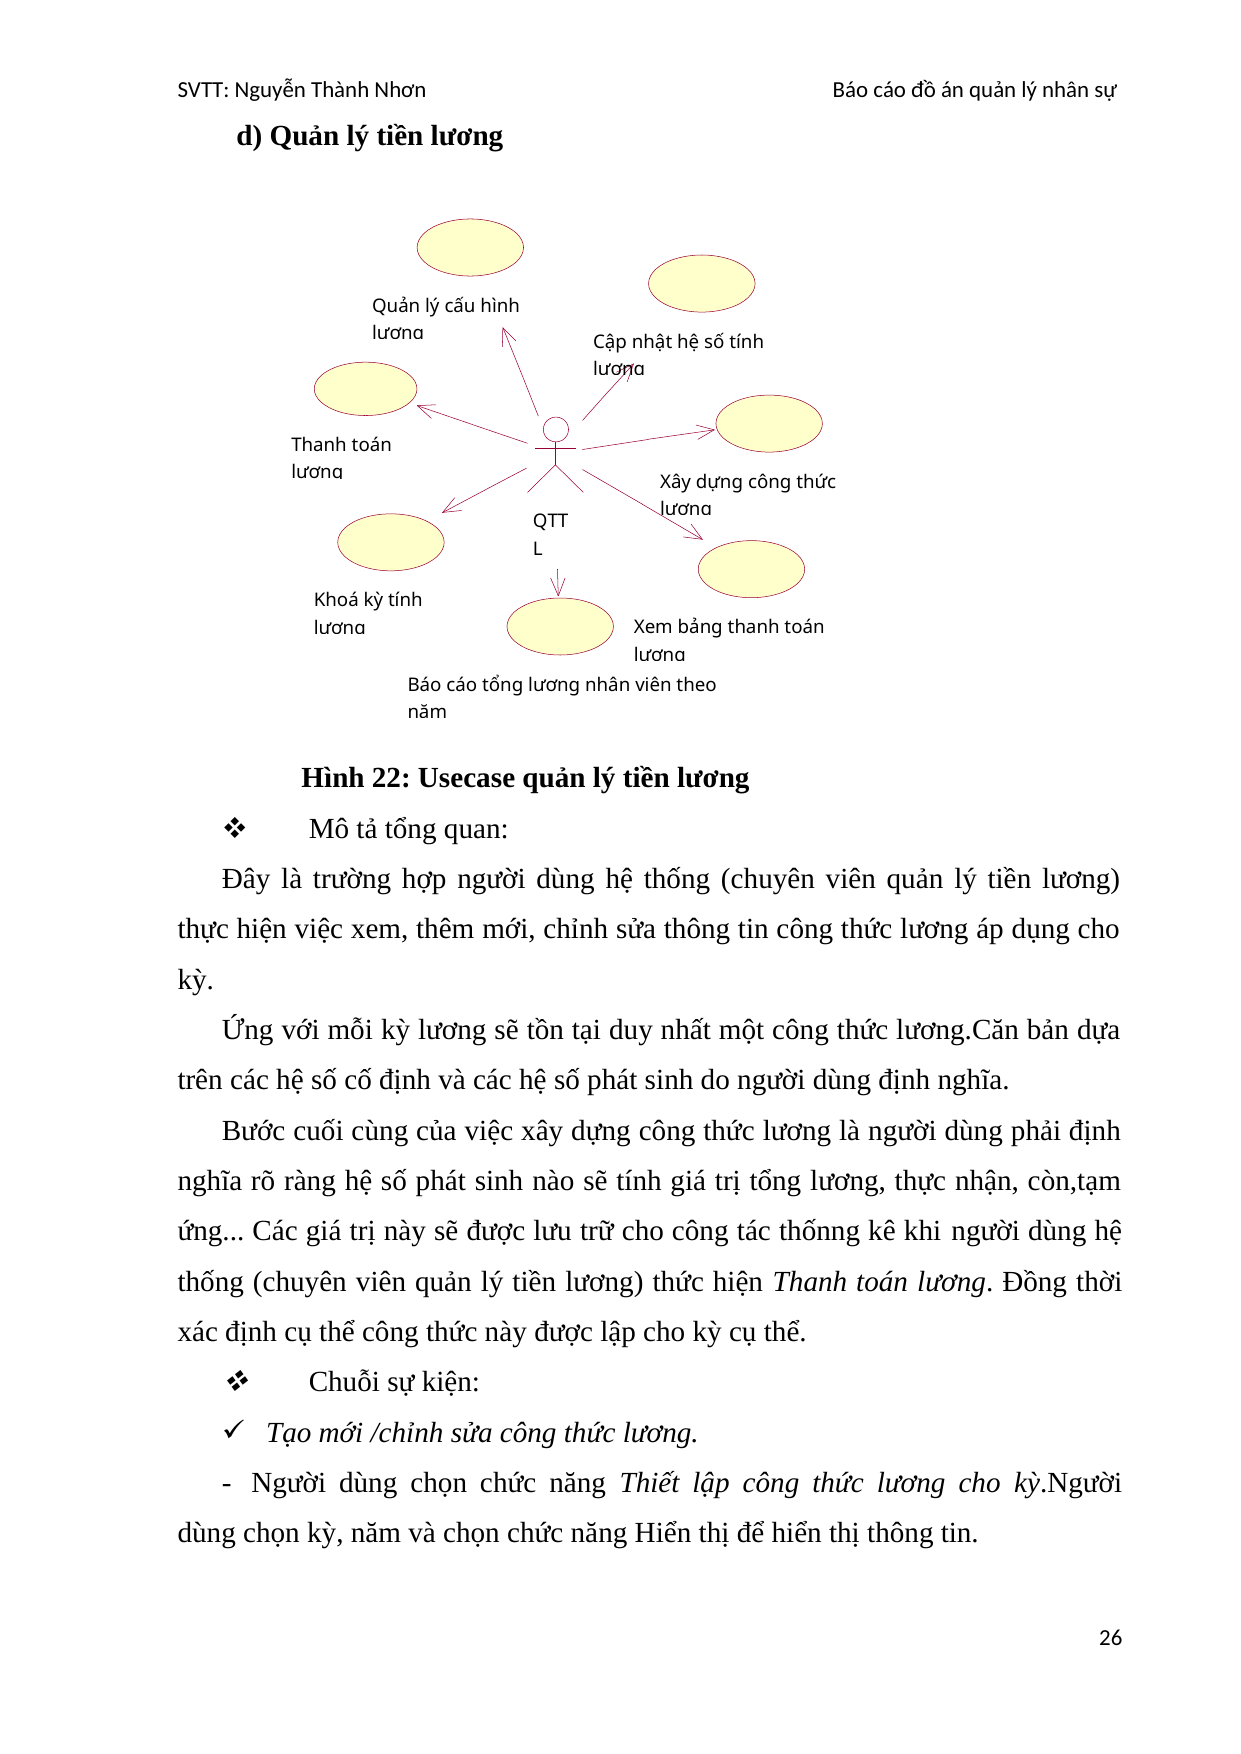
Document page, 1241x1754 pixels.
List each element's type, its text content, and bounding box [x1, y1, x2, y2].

text Ứng với mỗi kỳ lương sẽ tồn tại duy nhất một công thức lương.Căn bản dựa trên các hệ số cố định và các hệ số phát sinh do người dùng định nghĩa. [177, 1012, 1122, 1096]
list Tạo mới /chỉnh sửa công thức lương. [177, 1415, 1122, 1448]
text Hình 22: Usecase quản lý tiền lương [177, 761, 1122, 794]
text Đây là trường hợp người dùng hệ thống (chuyên viên quản lý tiền lương) thực hiện việc xem, thêm mới, chỉnh sửa thông tin công thức lương áp dụng cho kỳ. [177, 861, 1122, 995]
text Bước cuối cùng của việc xây dựng công thức lương là người dùng phải định nghĩa rõ ràng hệ số phát sinh nào sẽ tính giá trị tổng lương, thực nhận, còn,tạm ứng... Các giá trị này sẽ được lưu trữ cho công tác thốnng kê khi người dùng hệ thống (chuyên viên quản lý tiền lương) thức hiện Thanh toán lương. Đồng thời xác định cụ thể công thức này được lập cho kỳ cụ thể. [177, 1113, 1122, 1348]
list Mô tả tổng quan: [177, 811, 1122, 844]
list Người dùng chọn chức năng Thiết lập công thức lương cho kỳ.Người dùng chọn kỳ, năm và chọn chức năng Hiển thị để hiển thị thông tin. [177, 1465, 1122, 1549]
text d) Quản lý tiền lương [177, 118, 1122, 152]
list Chuỗi sự kiện: [177, 1364, 1122, 1398]
